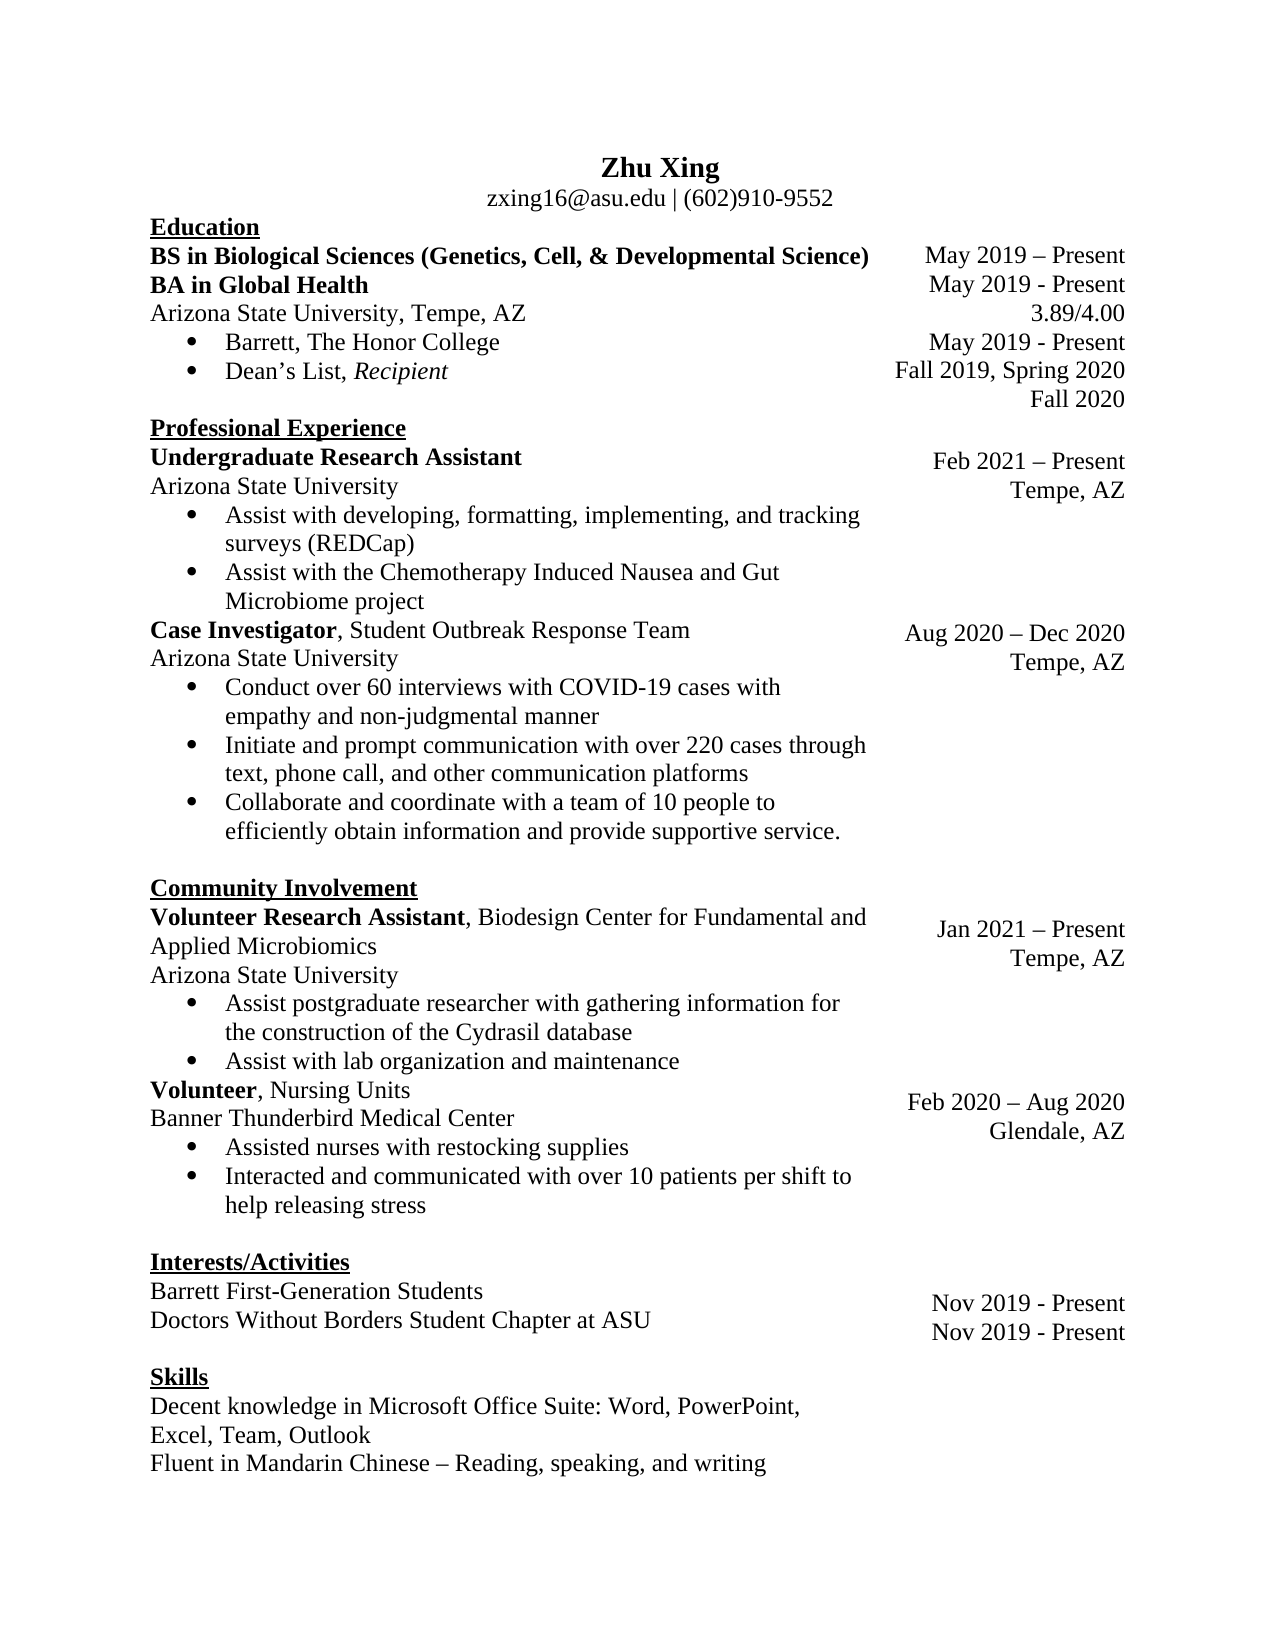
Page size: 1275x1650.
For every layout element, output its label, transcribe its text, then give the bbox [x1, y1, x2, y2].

text Arizona State University, Tempe, AZ [150, 298, 870, 327]
text Feb 2021 – Present [885, 446, 1125, 475]
list Assist postgraduate researcher with gathering information for the construction of the Cydrasil database [187, 988, 870, 1046]
text Decent knowledge in Microsoft Office Suite: Word, PowerPoint, Excel, Team, Outlook [150, 1391, 870, 1448]
text Arizona State University [150, 471, 870, 500]
text May 2019 - Present [885, 327, 1125, 356]
text Volunteer, Nursing Units [150, 1075, 870, 1103]
list Conduct over 60 interviews with COVID-19 cases with empathy and non-judgmental manner [187, 672, 870, 730]
list Initiate and prompt communication with over 220 cases through text, phone call, and other communication platforms [187, 730, 870, 787]
text Skills [150, 1362, 870, 1391]
text Education [150, 212, 870, 241]
text Tempe, AZ [885, 943, 1125, 972]
text Banner Thunderbird Medical Center [150, 1103, 870, 1132]
text Nov 2019 - Present [885, 1288, 1125, 1317]
text Feb 2020 – Aug 2020 [885, 1087, 1125, 1116]
text Aug 2020 – Dec 2020 [885, 618, 1125, 647]
text Jan 2021 – Present [885, 914, 1125, 943]
list Assist with developing, formatting, implementing, and tracking surveys (REDCap) [187, 500, 870, 557]
text May 2019 - Present [885, 269, 1125, 298]
list Assist with the Chemotherapy Induced Nausea and Gut Microbiome project [187, 557, 870, 615]
list Barrett, The Honor College [187, 327, 870, 356]
list Interacted and communicated with over 10 patients per shift to help releasing stress [187, 1161, 870, 1218]
text BA in Global Health [150, 270, 870, 298]
text Fluent in Mandarin Chinese – Reading, speaking, and writing [150, 1448, 870, 1477]
text Zhu Xing [450, 150, 870, 183]
list Assisted nurses with restocking supplies [187, 1132, 870, 1161]
text May 2019 – Present [885, 241, 1125, 269]
list Dean’s List, Recipient [187, 356, 870, 385]
text Community Involvement [150, 873, 870, 902]
text Glendale, AZ [885, 1116, 1125, 1144]
text Volunteer Research Assistant, Biodesign Center for Fundamental and Applied Microbiomics [150, 902, 870, 960]
text zxing16@asu.edu | (602)910-9552 [450, 183, 870, 212]
text Doctors Without Borders Student Chapter at ASU [150, 1305, 870, 1333]
text Barrett First-Generation Students [150, 1276, 870, 1305]
text Arizona State University [150, 643, 870, 672]
text BS in Biological Sciences (Genetics, Cell, & Developmental Science) [150, 241, 870, 270]
text 3.89/4.00 [885, 298, 1125, 327]
text Interests/Activities [150, 1247, 870, 1276]
text Arizona State University [150, 960, 870, 988]
text Professional Experience [150, 413, 870, 442]
text Nov 2019 - Present [885, 1317, 1125, 1346]
text Undergraduate Research Assistant [150, 442, 870, 471]
text Case Investigator, Student Outbreak Response Team [150, 615, 870, 643]
list Collaborate and coordinate with a team of 10 people to efficiently obtain information and provide supportive service. [187, 787, 870, 845]
list Assist with lab organization and maintenance [187, 1046, 870, 1075]
text Tempe, AZ [885, 475, 1125, 503]
text Fall 2019, Spring 2020 [885, 356, 1125, 384]
text Tempe, AZ [885, 647, 1125, 676]
text Fall 2020 [885, 384, 1125, 413]
